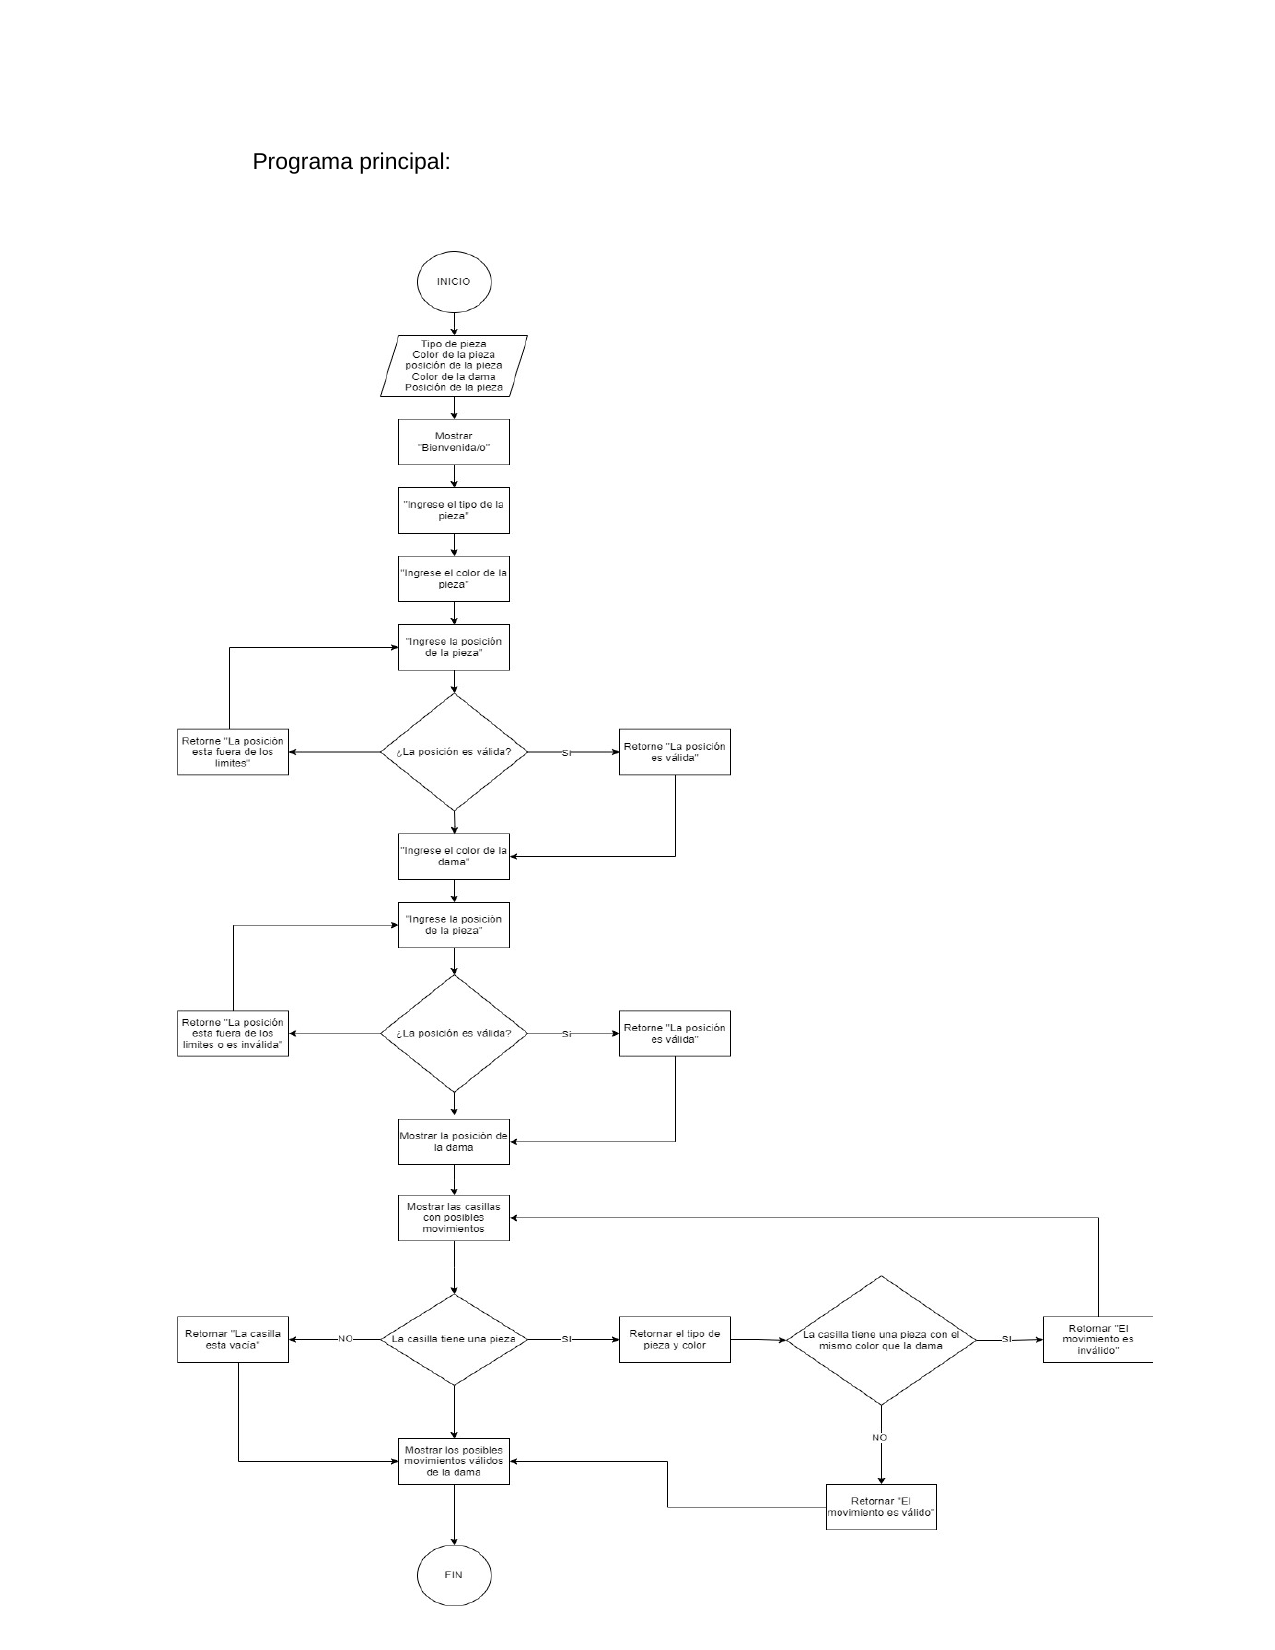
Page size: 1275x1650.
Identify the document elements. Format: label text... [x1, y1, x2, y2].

picture [177, 251, 1153, 1606]
list Programa principal: [252, 148, 1098, 174]
